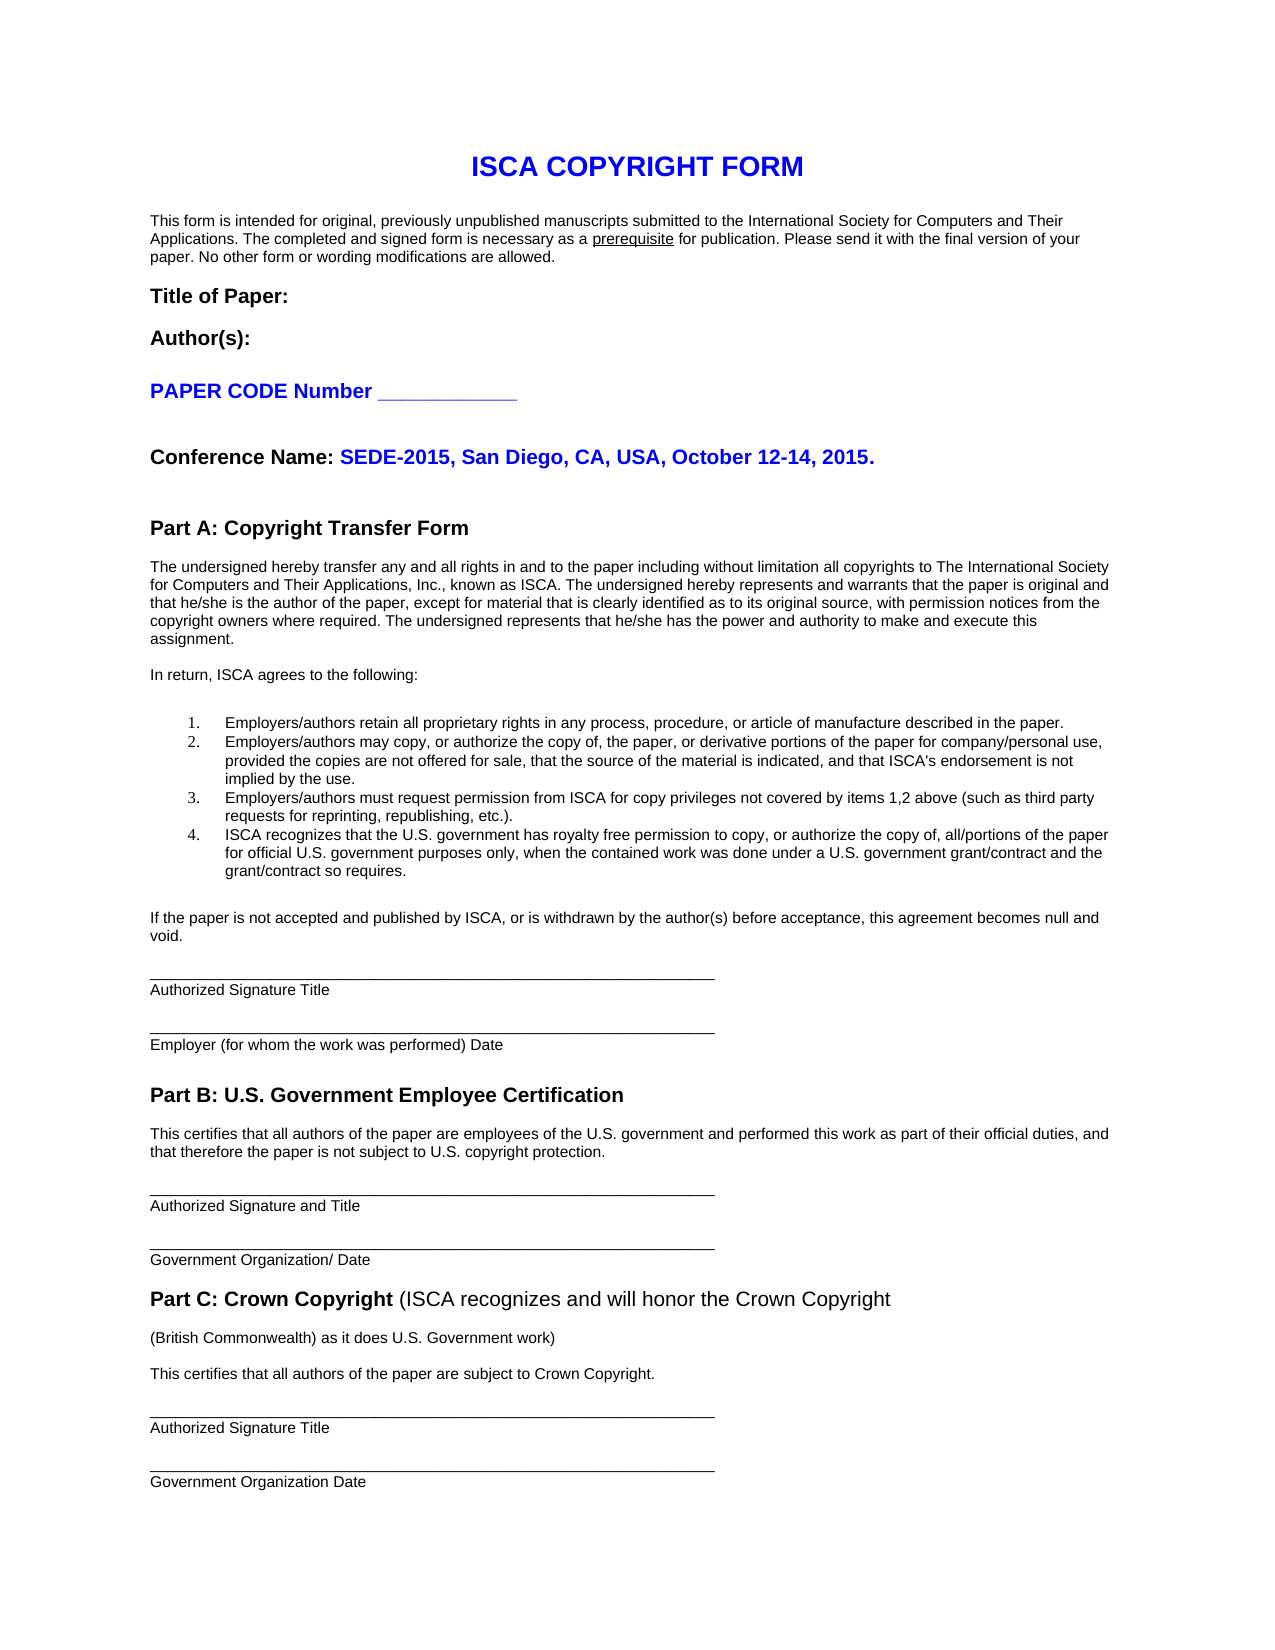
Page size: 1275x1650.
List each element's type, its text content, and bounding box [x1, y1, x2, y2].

list Employers/authors must request permission from ISCA for copy privileges not covered by items 1,2 above (such as third party requests for reprinting, republishing, etc.). [187, 787, 1125, 825]
text ISCA COPYRIGHT FORM [150, 150, 1125, 182]
text PAPER CODE Number ____________ Conference Name: SEDE-2015, San Diego, CA, USA, October 12-14, 2015. [150, 379, 1125, 469]
text Part A: Copyright Transfer Form The undersigned hereby transfer any and all rights in and to the paper including without limitation all copyrights to The International Society for Computers and Their Applications, Inc., known as ISCA. The undersigned hereby represents and warrants that the paper is original and that he/she is the author of the paper, except for material that is clearly identified as to its original source, with permission notices from the copyright owners where required. The undersigned represents that he/she has the power and authority to make and execute this assignment. In return, ISCA agrees to the following: [150, 498, 1125, 684]
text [150, 1082, 1125, 1491]
text This form is intended for original, previously unpublished manuscripts submitted to the International Society for Computers and Their Applications. The completed and signed form is necessary as a prerequisite for publication. Please send it with the final version of your paper. No other form or wording modifications are allowed. Title of Paper: Author(s): [150, 212, 1125, 349]
list ISCA recognizes that the U.S. government has royalty free permission to copy, or authorize the copy of, all/portions of the paper for official U.S. government purposes only, when the contained work was done under a U.S. government grant/contract and the grant/contract so requires. [187, 825, 1125, 880]
list Employers/authors may copy, or authorize the copy of, the paper, or derivative portions of the paper for company/personal use, provided the copies are not offered for sale, that the source of the material is indicated, and that ISCA's endorsement is not implied by the use. [187, 732, 1125, 787]
text If the paper is not accepted and published by ISCA, or is withdrawn by the author(s) before acceptance, this agreement becomes null and void. _________________________________________________________________ Authorized Signature Title _________________________________________________________________ Employer (for whom the work was performed) Date [150, 909, 1125, 1053]
list Employers/authors retain all proprietary rights in any process, procedure, or article of manufacture described in the paper. [187, 713, 1125, 732]
